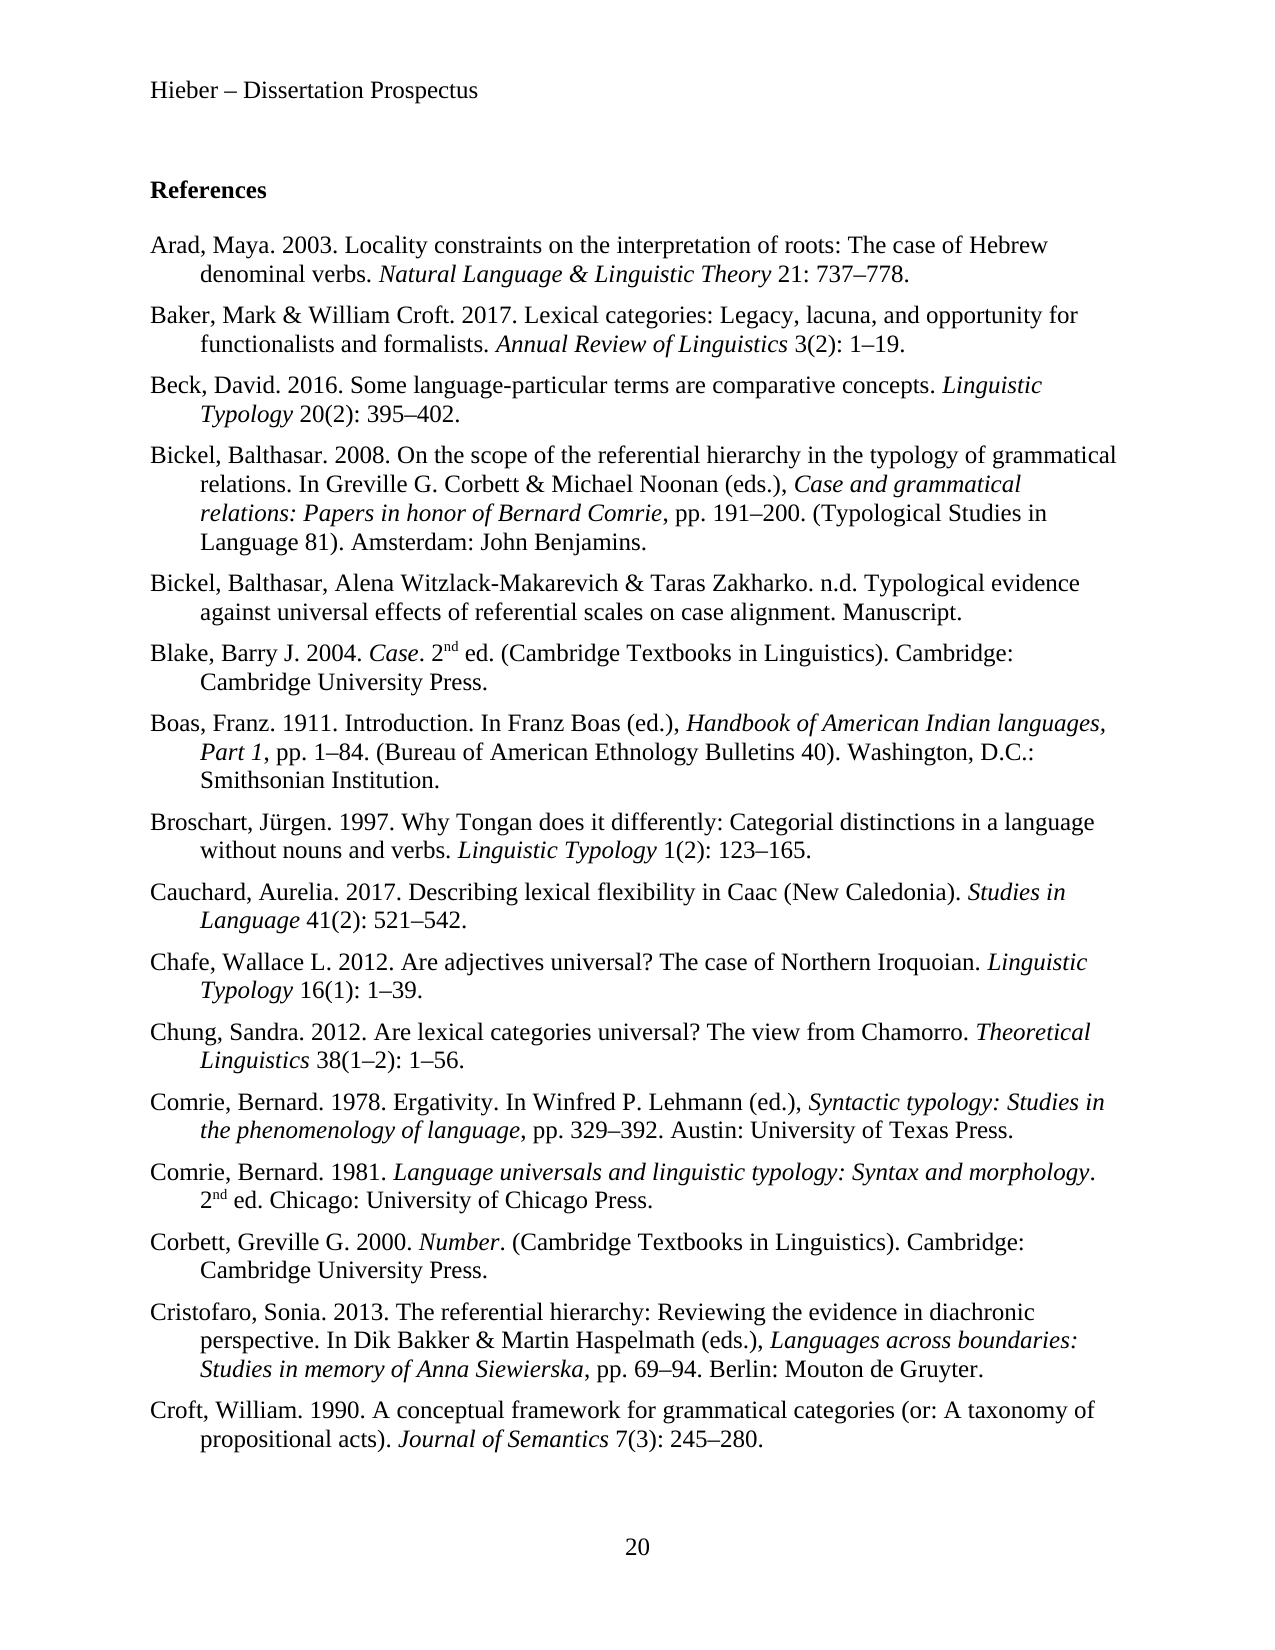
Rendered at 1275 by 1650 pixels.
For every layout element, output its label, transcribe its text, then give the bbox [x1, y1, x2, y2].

text Chafe, Wallace L. 2012. Are adjectives universal? The case of Northern Iroquoian. Linguistic Typology 16(1): 1–39. [150, 947, 1125, 1004]
text Beck, David. 2016. Some language-particular terms are comparative concepts. Linguistic Typology 20(2): 395–402. [150, 371, 1125, 428]
text Blake, Barry J. 2004. Case. 2nd ed. (Cambridge Textbooks in Linguistics). Cambridge: Cambridge University Press. [150, 638, 1125, 696]
text Bickel, Balthasar, Alena Witzlack-Makarevich & Taras Zakharko. n.d. Typological evidence against universal effects of referential scales on case alignment. Manuscript. [150, 568, 1125, 626]
text Comrie, Bernard. 1981. Language universals and linguistic typology: Syntax and morphology. 2nd ed. Chicago: University of Chicago Press. [150, 1157, 1125, 1214]
text Arad, Maya. 2003. Locality constraints on the interpretation of roots: The case of Hebrew denominal verbs. Natural Language & Linguistic Theory 21: 737–778. [150, 231, 1125, 288]
subtitle References [150, 175, 1125, 204]
text Chung, Sandra. 2012. Are lexical categories universal? The view from Chamorro. Theoretical Linguistics 38(1–2): 1–56. [150, 1017, 1125, 1074]
text Croft, William. 1990. A conceptual framework for grammatical categories (or: A taxonomy of propositional acts). Journal of Semantics 7(3): 245–280. [150, 1396, 1125, 1453]
text Cauchard, Aurelia. 2017. Describing lexical flexibility in Caac (New Caledonia). Studies in Language 41(2): 521–542. [150, 877, 1125, 934]
text Broschart, Jürgen. 1997. Why Tongan does it differently: Categorial distinctions in a language without nouns and verbs. Linguistic Typology 1(2): 123–165. [150, 807, 1125, 864]
text Bickel, Balthasar. 2008. On the scope of the referential hierarchy in the typology of grammatical relations. In Greville G. Corbett & Michael Noonan (eds.), Case and grammatical relations: Papers in honor of Bernard Comrie, pp. 191–200. (Typological Studies in Language 81). Amsterdam: John Benjamins. [150, 441, 1125, 556]
text Comrie, Bernard. 1978. Ergativity. In Winfred P. Lehmann (ed.), Syntactic typology: Studies in the phenomenology of language, pp. 329–392. Austin: University of Texas Press. [150, 1087, 1125, 1144]
text Baker, Mark & William Croft. 2017. Lexical categories: Legacy, lacuna, and opportunity for functionalists and formalists. Annual Review of Linguistics 3(2): 1–19. [150, 301, 1125, 358]
text Boas, Franz. 1911. Introduction. In Franz Boas (ed.), Handbook of American Indian languages, Part 1, pp. 1–84. (Bureau of American Ethnology Bulletins 40). Washington, D.C.: Smithsonian Institution. [150, 708, 1125, 794]
text Corbett, Greville G. 2000. Number. (Cambridge Textbooks in Linguistics). Cambridge: Cambridge University Press. [150, 1227, 1125, 1284]
text Cristofaro, Sonia. 2013. The referential hierarchy: Reviewing the evidence in diachronic perspective. In Dik Bakker & Martin Haspelmath (eds.), Languages across boundaries: Studies in memory of Anna Siewierska, pp. 69–94. Berlin: Mouton de Gruyter. [150, 1297, 1125, 1383]
